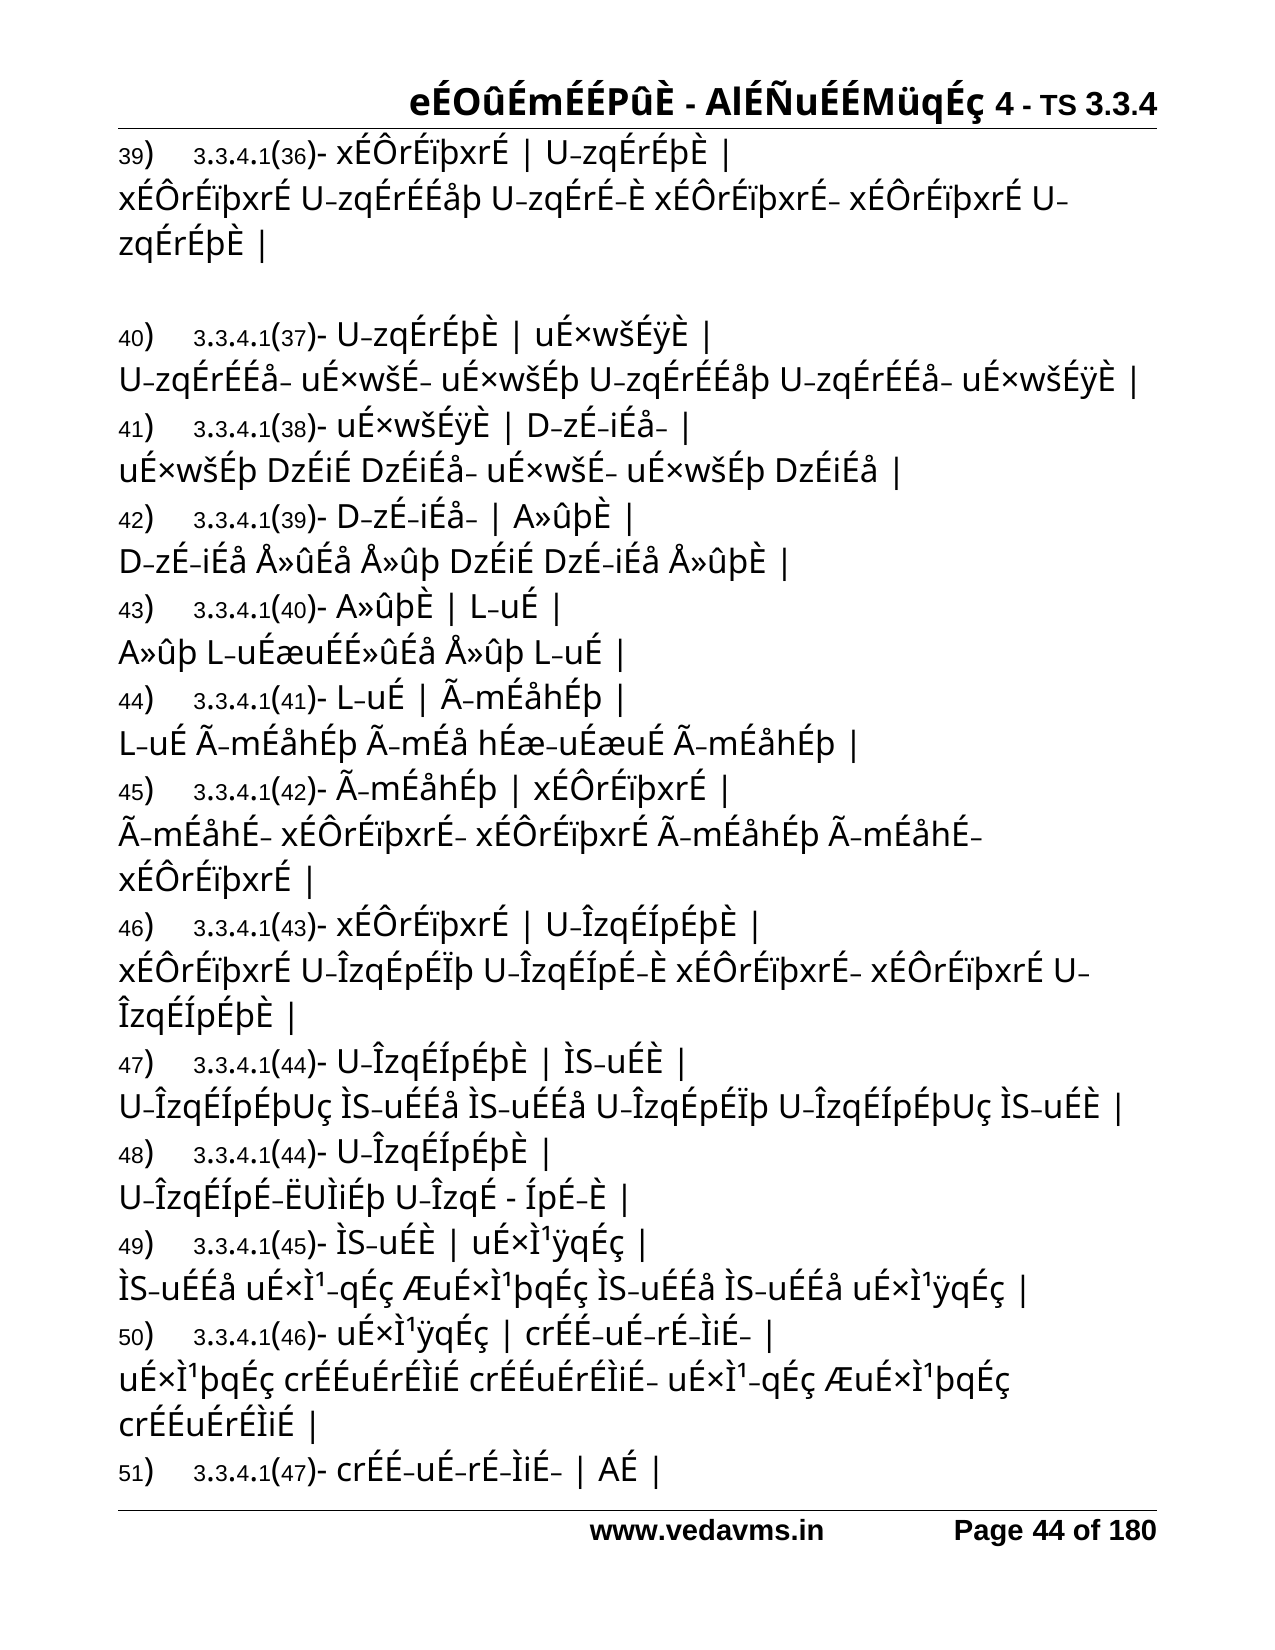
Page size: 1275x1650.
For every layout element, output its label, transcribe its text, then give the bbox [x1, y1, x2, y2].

text uÉ×Ì¹þqÉç crÉÉuÉrÉÌiÉ crÉÉuÉrÉÌiÉ– uÉ×Ì¹–qÉç ÆuÉ×Ì¹þqÉç crÉÉuÉrÉÌiÉ | [118, 1355, 1157, 1446]
text U–zqÉrÉÉå– uÉ×wšÉ– uÉ×wšÉþ U–zqÉrÉÉåþ U–zqÉrÉÉå– uÉ×wšÉÿÈ | [118, 356, 1157, 402]
text xÉÔrÉïþxrÉ U–ÎzqÉpÉÏþ U–ÎzqÉÍpÉ–È xÉÔrÉïþxrÉ– xÉÔrÉïþxrÉ U–ÎzqÉÍpÉþÈ | [118, 947, 1157, 1037]
text U–ÎzqÉÍpÉ–ËUÌiÉþ U–ÎzqÉ - ÍpÉ–È | [118, 1174, 1157, 1219]
text 46) 3.3.4.1(43)- xÉÔrÉïþxrÉ | U–ÎzqÉÍpÉþÈ | [118, 901, 1157, 947]
text 45) 3.3.4.1(42)- Ã–mÉåhÉþ | xÉÔrÉïþxrÉ | [118, 765, 1157, 810]
text uÉ×wšÉþ DzÉiÉ DzÉiÉå– uÉ×wšÉ– uÉ×wšÉþ DzÉiÉå | [118, 447, 1157, 492]
text xÉÔrÉïþxrÉ U–zqÉrÉÉåþ U–zqÉrÉ–È xÉÔrÉïþxrÉ– xÉÔrÉïþxrÉ U–zqÉrÉþÈ | [118, 174, 1157, 265]
text 47) 3.3.4.1(44)- U–ÎzqÉÍpÉþÈ | ÌS–uÉÈ | [118, 1037, 1157, 1083]
text D–zÉ–iÉå Å»ûÉå Å»ûþ DzÉiÉ DzÉ–iÉå Å»ûþÈ | [118, 538, 1157, 583]
text 43) 3.3.4.1(40)- A»ûþÈ | L–uÉ | [118, 583, 1157, 629]
text 40) 3.3.4.1(37)- U–zqÉrÉþÈ | uÉ×wšÉÿÈ | [118, 311, 1157, 356]
text 44) 3.3.4.1(41)- L–uÉ | Ã–mÉåhÉþ | [118, 674, 1157, 719]
text 48) 3.3.4.1(44)- U–ÎzqÉÍpÉþÈ | [118, 1128, 1157, 1174]
text 49) 3.3.4.1(45)- ÌS–uÉÈ | uÉ×Ì¹ÿqÉç | [118, 1219, 1157, 1264]
text 39) 3.3.4.1(36)- xÉÔrÉïþxrÉ | U–zqÉrÉþÈ | [118, 129, 1157, 174]
text 41) 3.3.4.1(38)- uÉ×wšÉÿÈ | D–zÉ–iÉå– | [118, 402, 1157, 447]
text L–uÉ Ã–mÉåhÉþ Ã–mÉå hÉæ–uÉæuÉ Ã–mÉåhÉþ | [118, 719, 1157, 765]
text U–ÎzqÉÍpÉþUç ÌS–uÉÉå ÌS–uÉÉå U–ÎzqÉpÉÏþ U–ÎzqÉÍpÉþUç ÌS–uÉÈ | [118, 1083, 1157, 1128]
text 50) 3.3.4.1(46)- uÉ×Ì¹ÿqÉç | crÉÉ–uÉ–rÉ–ÌiÉ– | [118, 1310, 1157, 1355]
text Ã–mÉåhÉ– xÉÔrÉïþxrÉ– xÉÔrÉïþxrÉ Ã–mÉåhÉþ Ã–mÉåhÉ– xÉÔrÉïþxrÉ | [118, 810, 1157, 901]
text A»ûþ L–uÉæuÉÉ»ûÉå Å»ûþ L–uÉ | [118, 629, 1157, 674]
text 42) 3.3.4.1(39)- D–zÉ–iÉå– | A»ûþÈ | [118, 492, 1157, 538]
text 51) 3.3.4.1(47)- crÉÉ–uÉ–rÉ–ÌiÉ– | AÉ | [118, 1446, 1157, 1492]
text ÌS–uÉÉå uÉ×Ì¹–qÉç ÆuÉ×Ì¹þqÉç ÌS–uÉÉå ÌS–uÉÉå uÉ×Ì¹ÿqÉç | [118, 1264, 1157, 1310]
